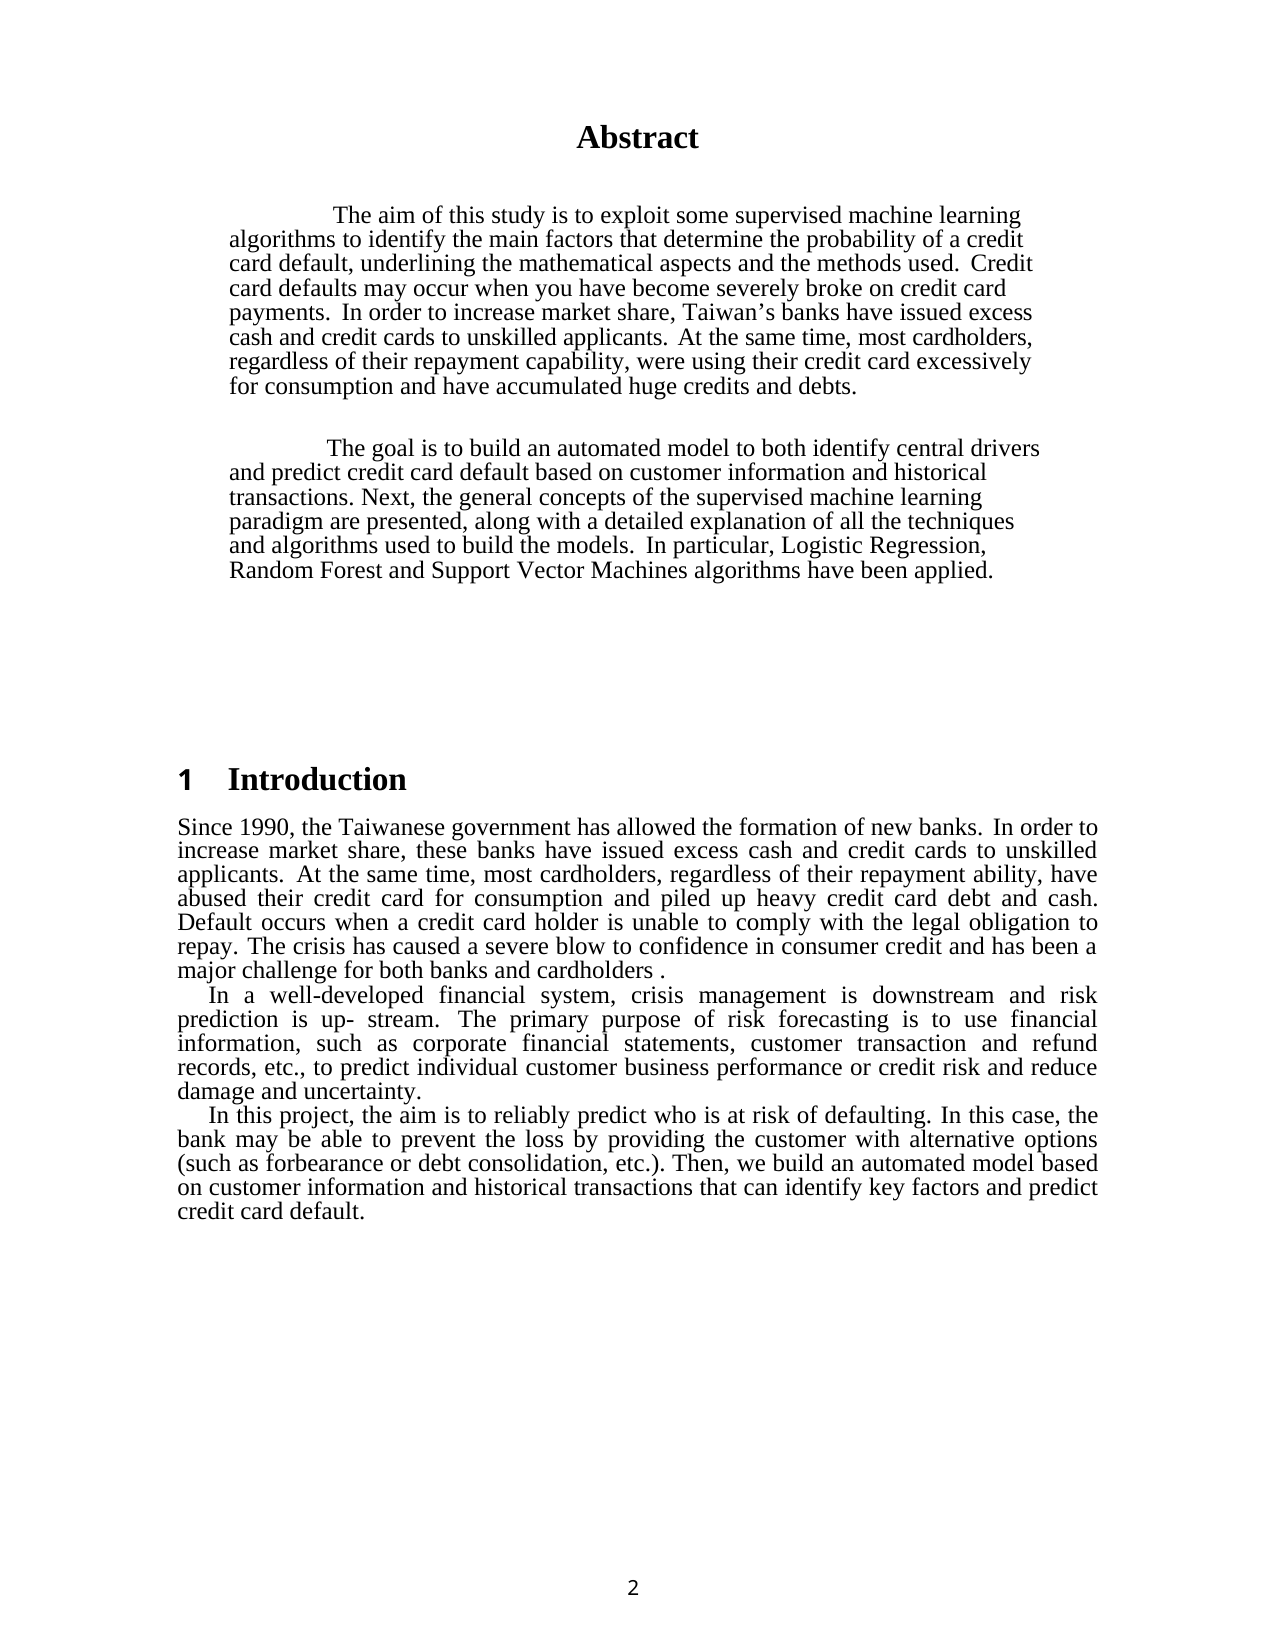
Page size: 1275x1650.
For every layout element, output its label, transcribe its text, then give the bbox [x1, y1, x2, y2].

text In this project, the aim is to reliably predict who is at risk of defaulting. In this case, the bank may be able to prevent the loss by providing the customer with alternative options (such as forbearance or debt consolidation, etc.). Then, we build an automated model based on customer information and historical transactions that can identify key factors and predict credit card default. [177, 1105, 1098, 1224]
text Abstract [167, 117, 1108, 156]
text The goal is to build an automated model to both identify central drivers and predict credit card default based on customer information and historical transactions. Next, the general concepts of the supervised machine learning paradigm are presented, along with a detailed explanation of all the techniques and algorithms used to build the models. In particular, Logistic Regression, Random Forest and Support Vector Machines algorithms have been applied. [229, 437, 1046, 584]
text In a well-developed financial system, crisis management is downstream and risk prediction is up- stream. The primary purpose of risk forecasting is to use financial information, such as corporate financial statements, customer transaction and refund records, etc., to predict individual customer business performance or credit risk and reduce damage and uncertainty. [177, 985, 1098, 1104]
text The aim of this study is to exploit some supervised machine learning algorithms to identify the main factors that determine the probability of a credit card default, underlining the mathematical aspects and the methods used. Credit card defaults may occur when you have become severely broke on credit card payments. In order to increase market share, Taiwan’s banks have issued excess cash and credit cards to unskilled applicants. At the same time, most cardholders, regardless of their repayment capability, were using their credit card excessively for consumption and have accumulated huge credits and debts. [229, 204, 1046, 399]
text Since 1990, the Taiwanese government has allowed the formation of new banks. In order to increase market share, these banks have issued excess cash and credit cards to unskilled applicants. At the same time, most cardholders, regardless of their repayment ability, have abused their credit card for consumption and piled up heavy credit card debt and cash. Default occurs when a credit card holder is unable to comply with the legal obligation to repay. The crisis has caused a severe blow to confidence in consumer credit and has been a major challenge for both banks and cardholders . [177, 817, 1098, 984]
subtitle Introduction [177, 759, 1233, 799]
